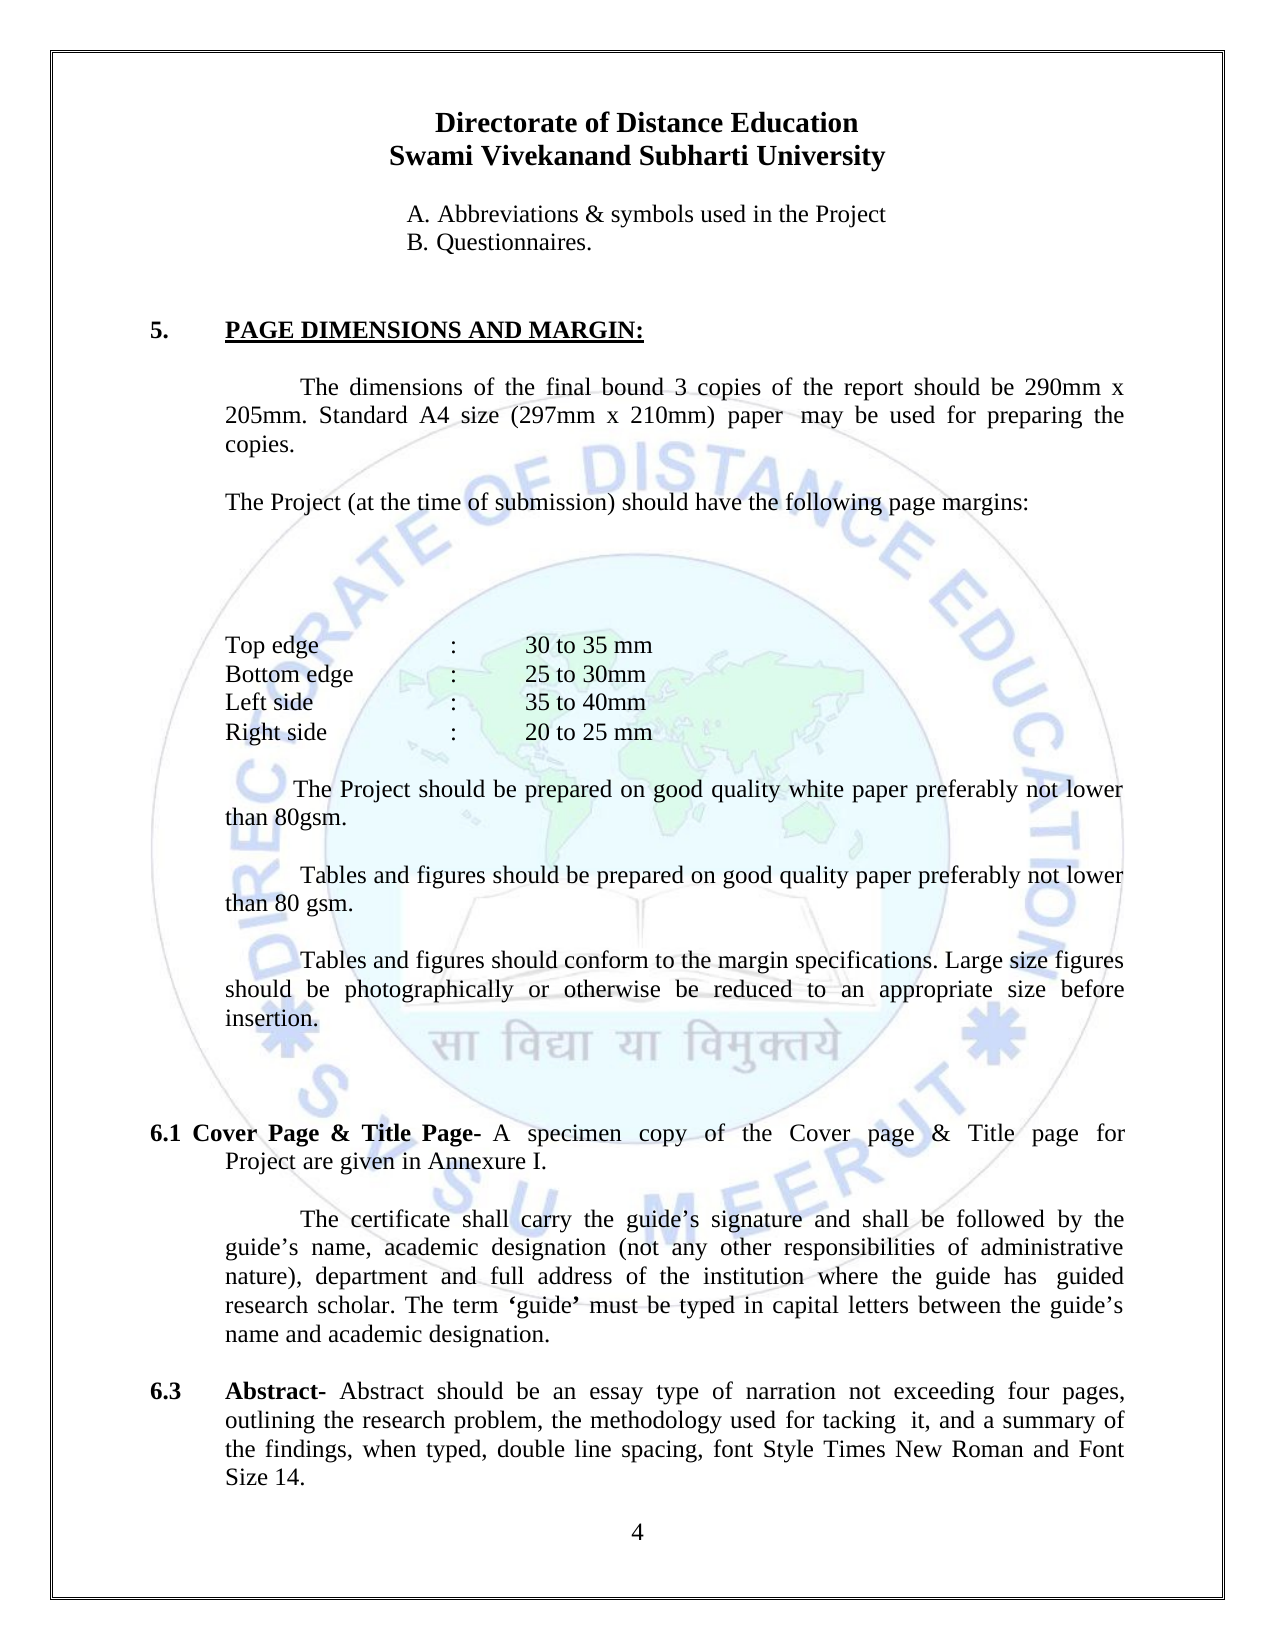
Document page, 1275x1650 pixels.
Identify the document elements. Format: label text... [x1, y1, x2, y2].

picture [150, 389, 1125, 1118]
text The Project should be prepared on good quality white paper preferably not lower than 80gsm. [225, 774, 1124, 831]
text The dimensions of the final bound 3 copies of the report should be 290mm x 205mm. Standard A4 size (297mm x 210mm) paper may be used for preparing the copies. [225, 372, 1125, 458]
subtitle PAGE DIMENSIONS AND MARGIN: [150, 315, 1137, 343]
text Tables and figures should be prepared on good quality paper preferably not lower than 80 gsm. [225, 860, 1124, 917]
list Abbreviations & symbols used in the Project [406, 199, 1137, 228]
list Questionnaires. [406, 228, 1137, 256]
text The certificate shall carry the guide’s signature and shall be followed by the guide’s name, academic designation (not any other responsibilities of administrative nature), department and full address of the institution where the guide has guided research scholar. The term ‘guide’ must be typed in capital letters between the guide’s name and academic designation. [225, 1204, 1124, 1347]
text Left side : 35 to 40mm [225, 688, 1137, 716]
text 6.1 Cover Page & Title Page- A specimen copy of the Cover page & Title page for Project are given in Annexure I. [150, 1118, 1125, 1175]
text Top edge : 30 to 35 mm [225, 630, 1137, 659]
text The Project (at the time of submission) should have the following page margins: [225, 487, 1137, 515]
text Right side : 20 to 25 mm [225, 717, 1137, 745]
list Abstract- Abstract should be an essay type of narration not exceeding four pages, outlining the research problem, the methodology used for tacking it, and a summary of the findings, when typed, double line spacing, font Style Times New Roman and Font Size 14. [150, 1376, 1125, 1491]
text Bottom edge : 25 to 30mm [225, 659, 1137, 688]
picture [150, 1175, 1125, 1309]
text Tables and figures should conform to the margin specifications. Large size figures should be photographically or otherwise be reduced to an appropriate size before insertion. [225, 946, 1124, 1032]
